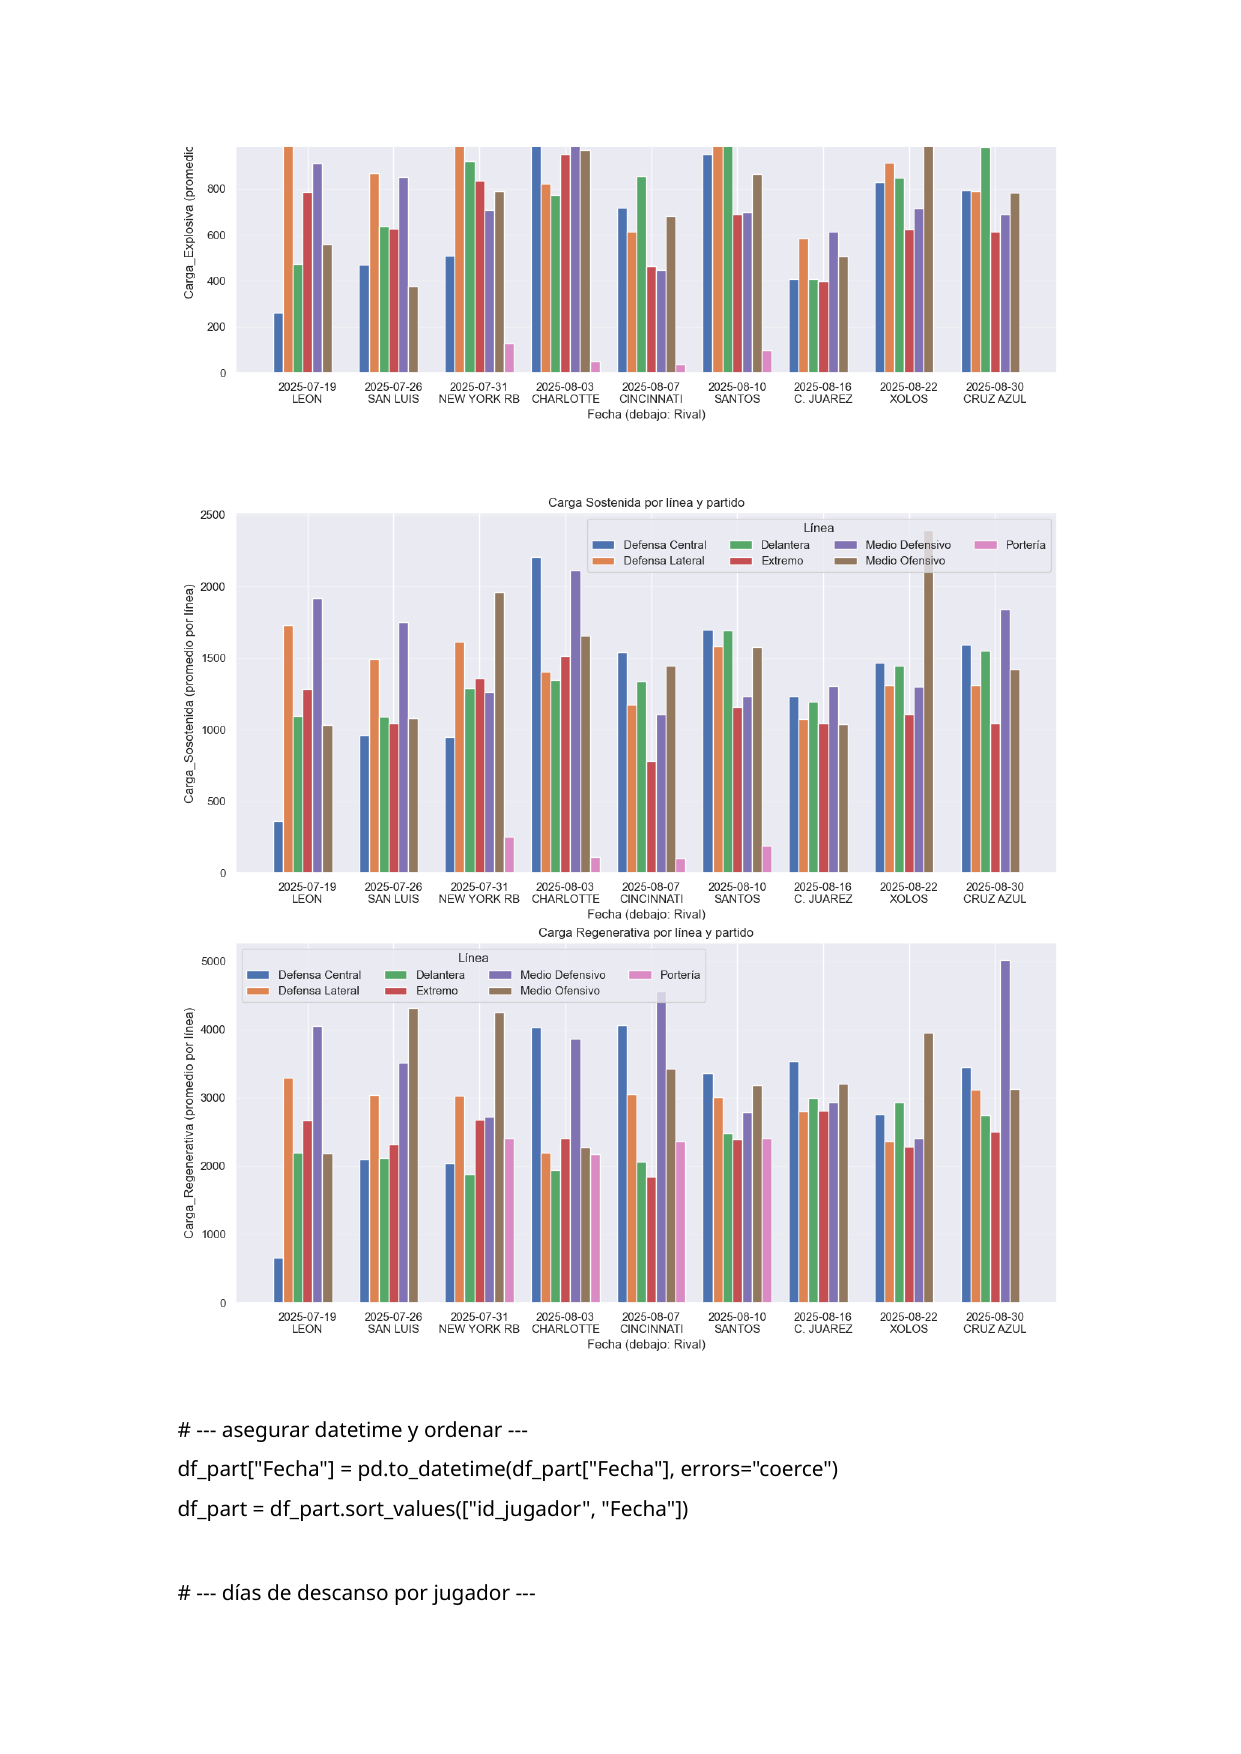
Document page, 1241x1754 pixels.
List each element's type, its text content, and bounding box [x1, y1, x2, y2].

text # --- días de descanso por jugador --- [177, 1583, 1063, 1605]
text df_part = df_part.sort_values(["id_jugador", "Fecha"]) [177, 1498, 1063, 1521]
text df_part["Fecha"] = pd.to_datetime(df_part["Fecha"], errors="coerce") [177, 1459, 1063, 1481]
picture [177, 490, 1063, 1358]
text # --- asegurar datetime y ordenar --- [177, 1419, 1063, 1442]
picture [177, 147, 1063, 428]
